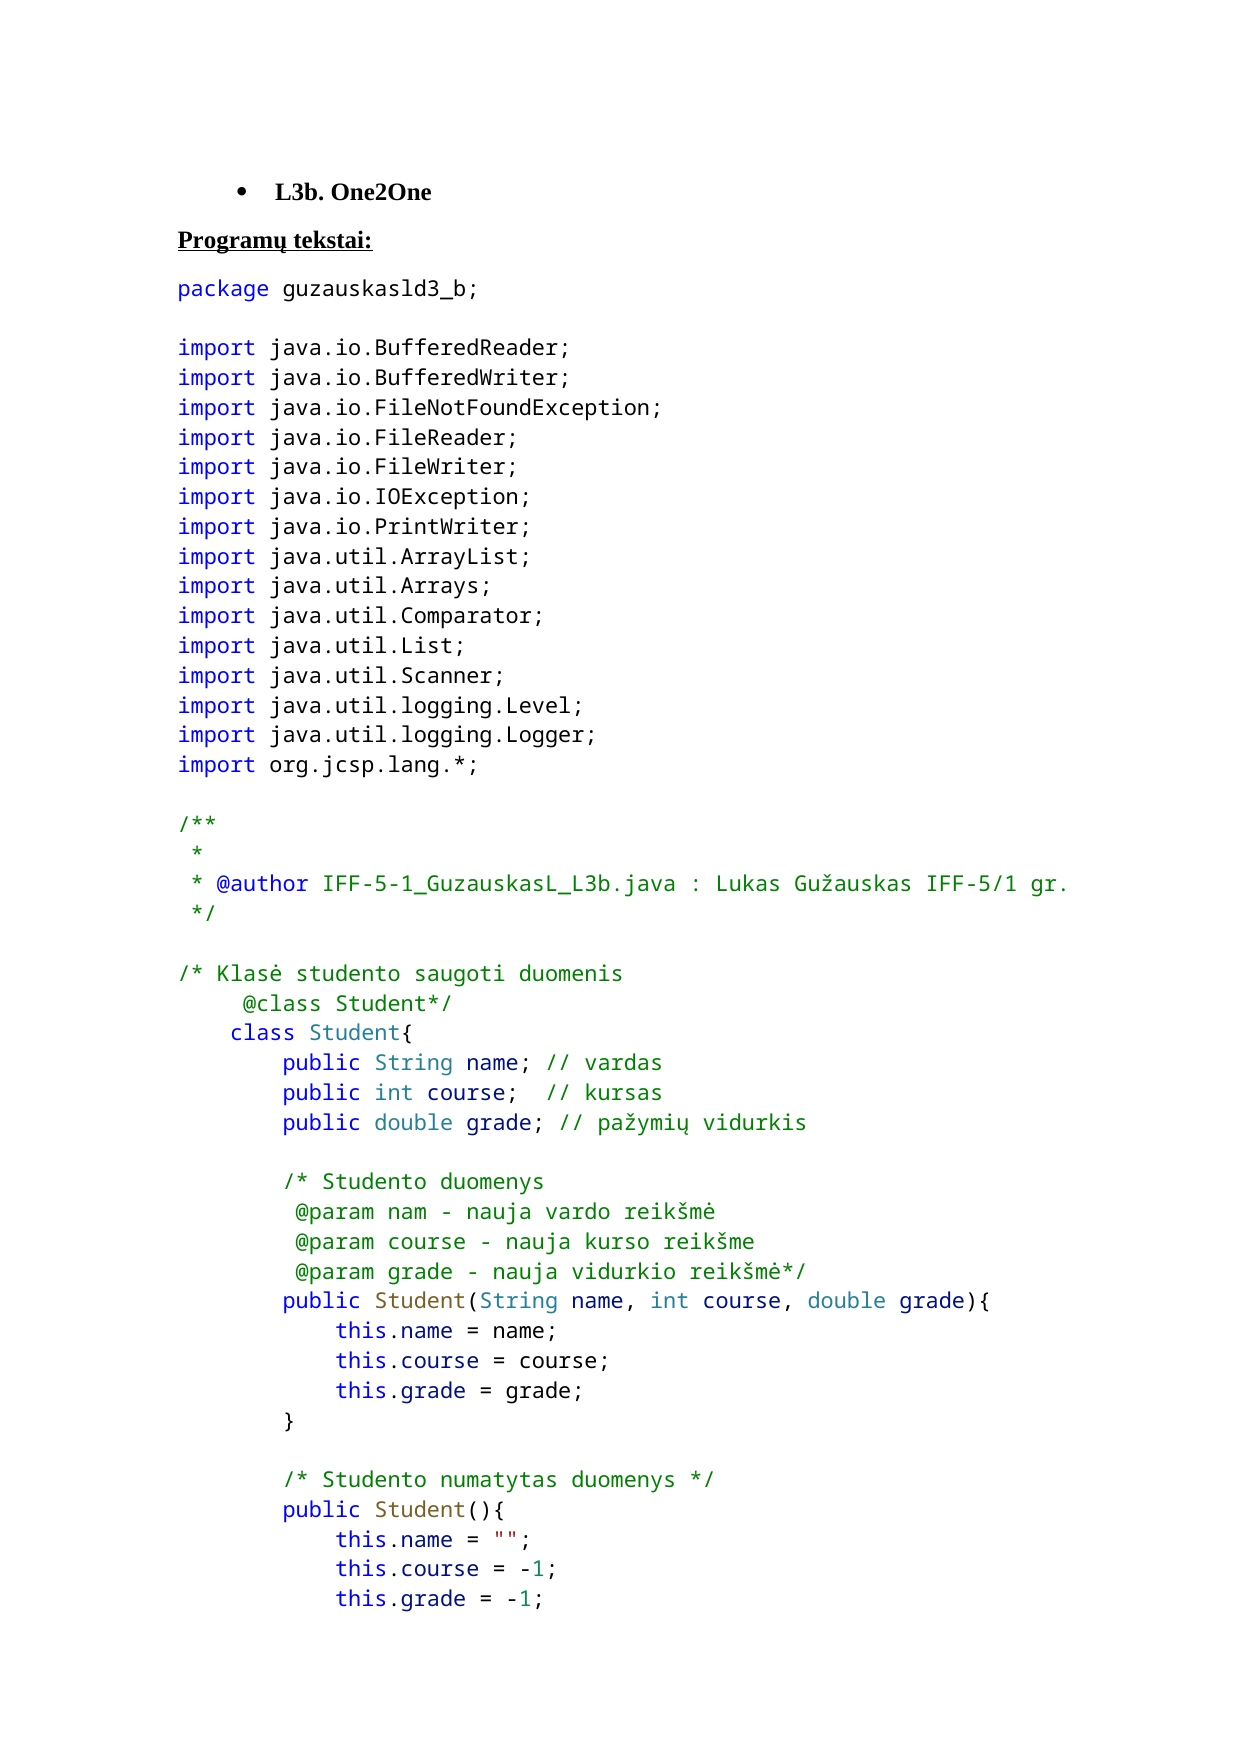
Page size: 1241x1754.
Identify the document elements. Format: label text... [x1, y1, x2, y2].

text import java.util.logging.Logger; [177, 719, 1182, 749]
text import java.util.Scanner; [177, 660, 1182, 690]
text import java.util.ArrayList; [177, 541, 1182, 571]
text import java.io.PrintWriter; [177, 511, 1182, 541]
text @class Student*/ [177, 988, 1182, 1017]
text import java.util.logging.Level; [177, 690, 1182, 719]
text public Student(String name, int course, double grade){ [177, 1285, 1182, 1315]
text package guzauskasld3_b; [177, 273, 1182, 302]
text class Student{ [177, 1017, 1182, 1047]
text * [177, 839, 1182, 868]
text this.name = ""; [177, 1524, 1182, 1553]
text /* Studento numatytas duomenys */ [177, 1464, 1182, 1494]
text import java.io.FileWriter; [177, 451, 1182, 481]
text import java.io.IOException; [177, 481, 1182, 511]
text */ [177, 898, 1182, 928]
text this.course = -1; [177, 1553, 1182, 1583]
text public Student(){ [177, 1494, 1182, 1524]
text import java.io.BufferedWriter; [177, 362, 1182, 392]
text this.name = name; [177, 1315, 1182, 1345]
text import java.io.BufferedReader; [177, 332, 1182, 362]
text * @author IFF-5-1_GuzauskasL_L3b.java : Lukas Gužauskas IFF-5/1 gr. [177, 868, 1182, 898]
text public int course; // kursas [177, 1077, 1182, 1107]
list L3b. One2One [237, 177, 1182, 206]
text public double grade; // pažymių vidurkis [177, 1107, 1182, 1137]
text import org.jcsp.lang.*; [177, 749, 1182, 779]
text /* Studento duomenys [177, 1166, 1182, 1196]
text public String name; // vardas [177, 1047, 1182, 1077]
text @param course - nauja kurso reikšme [177, 1226, 1182, 1256]
text import java.io.FileNotFoundException; [177, 392, 1182, 422]
text this.course = course; [177, 1345, 1182, 1375]
text import java.io.FileReader; [177, 422, 1182, 451]
text this.grade = grade; [177, 1375, 1182, 1404]
text } [177, 1404, 1182, 1434]
text /** [177, 809, 1182, 839]
text import java.util.List; [177, 630, 1182, 660]
text @param nam - nauja vardo reikšmė [177, 1196, 1182, 1226]
text /* Klasė studento saugoti duomenis [177, 958, 1182, 988]
text Programų tekstai: [177, 225, 1182, 254]
text import java.util.Arrays; [177, 571, 1182, 600]
text @param grade - nauja vidurkio reikšmė*/ [177, 1256, 1182, 1285]
text this.grade = -1; [177, 1583, 1182, 1613]
text import java.util.Comparator; [177, 600, 1182, 630]
